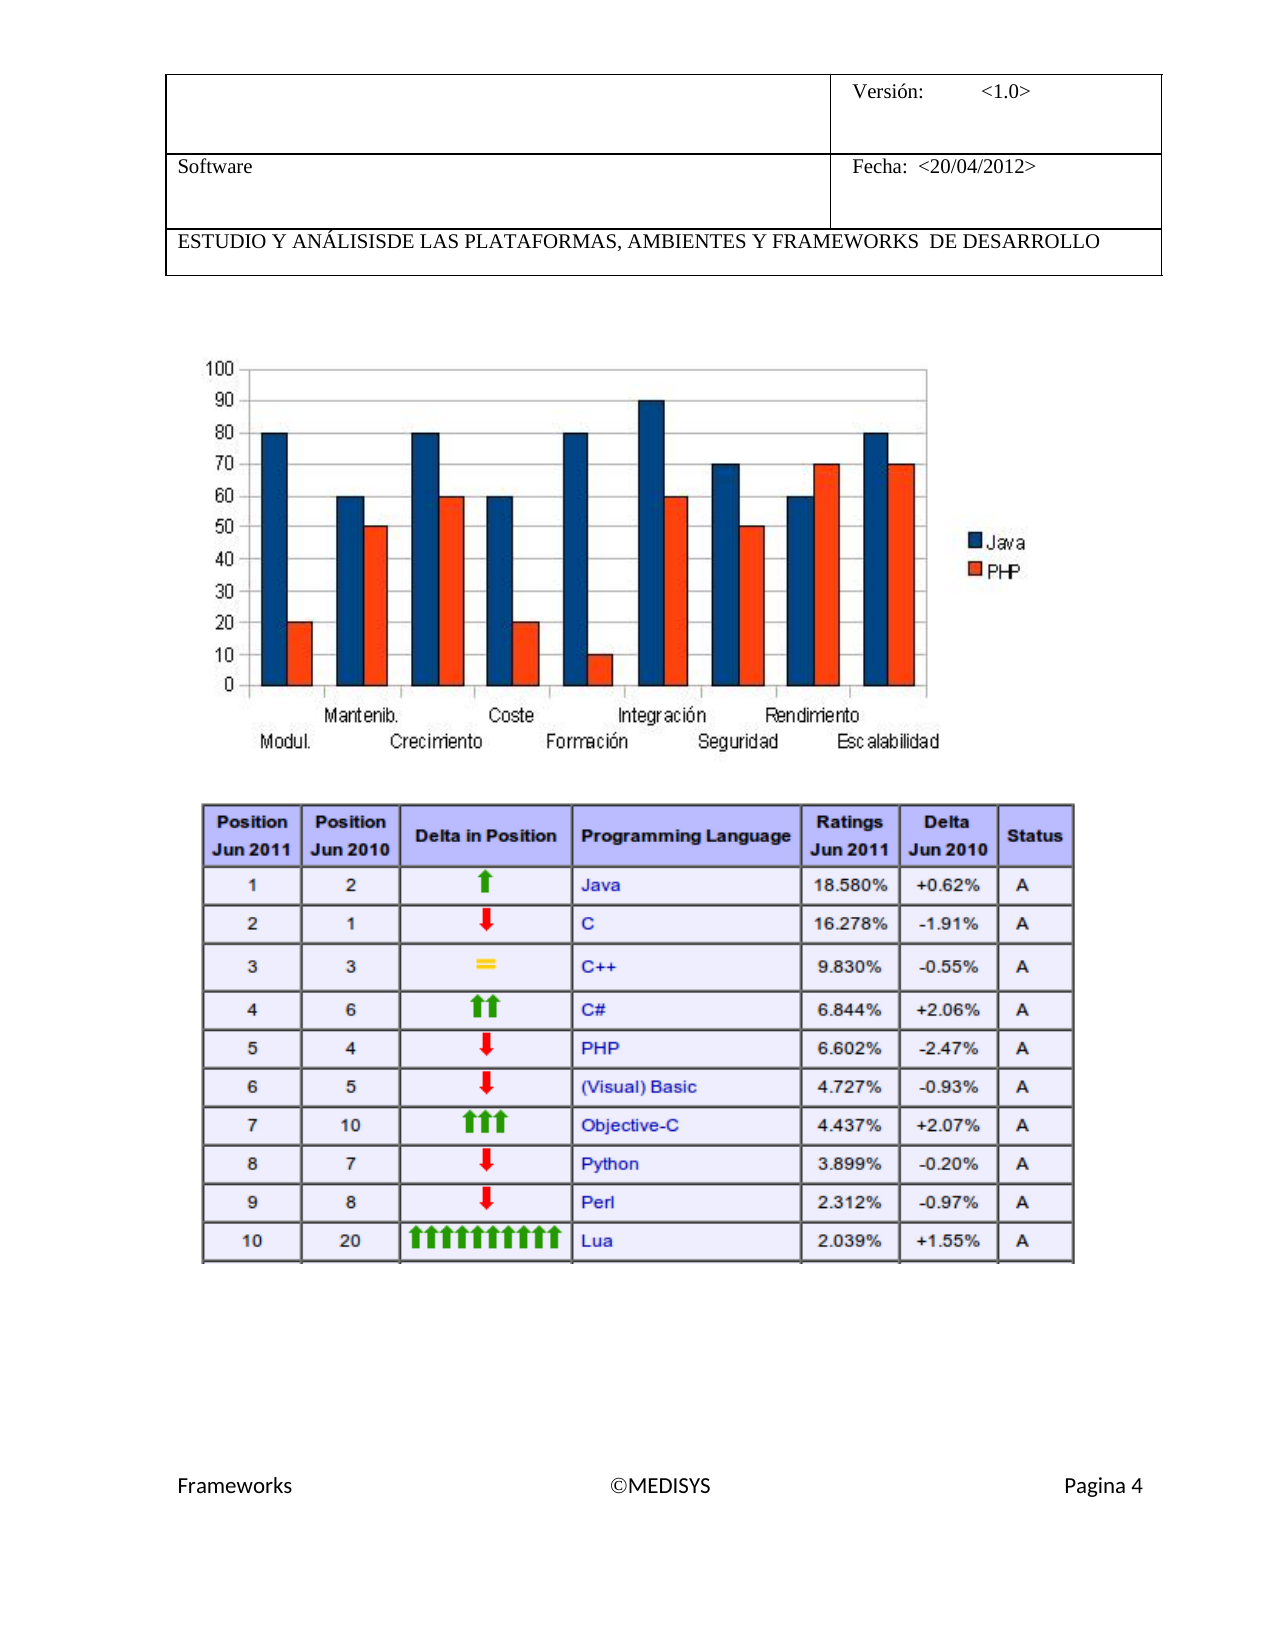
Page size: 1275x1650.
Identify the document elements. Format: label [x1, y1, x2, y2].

picture [177, 802, 1098, 1264]
picture [177, 332, 1056, 773]
